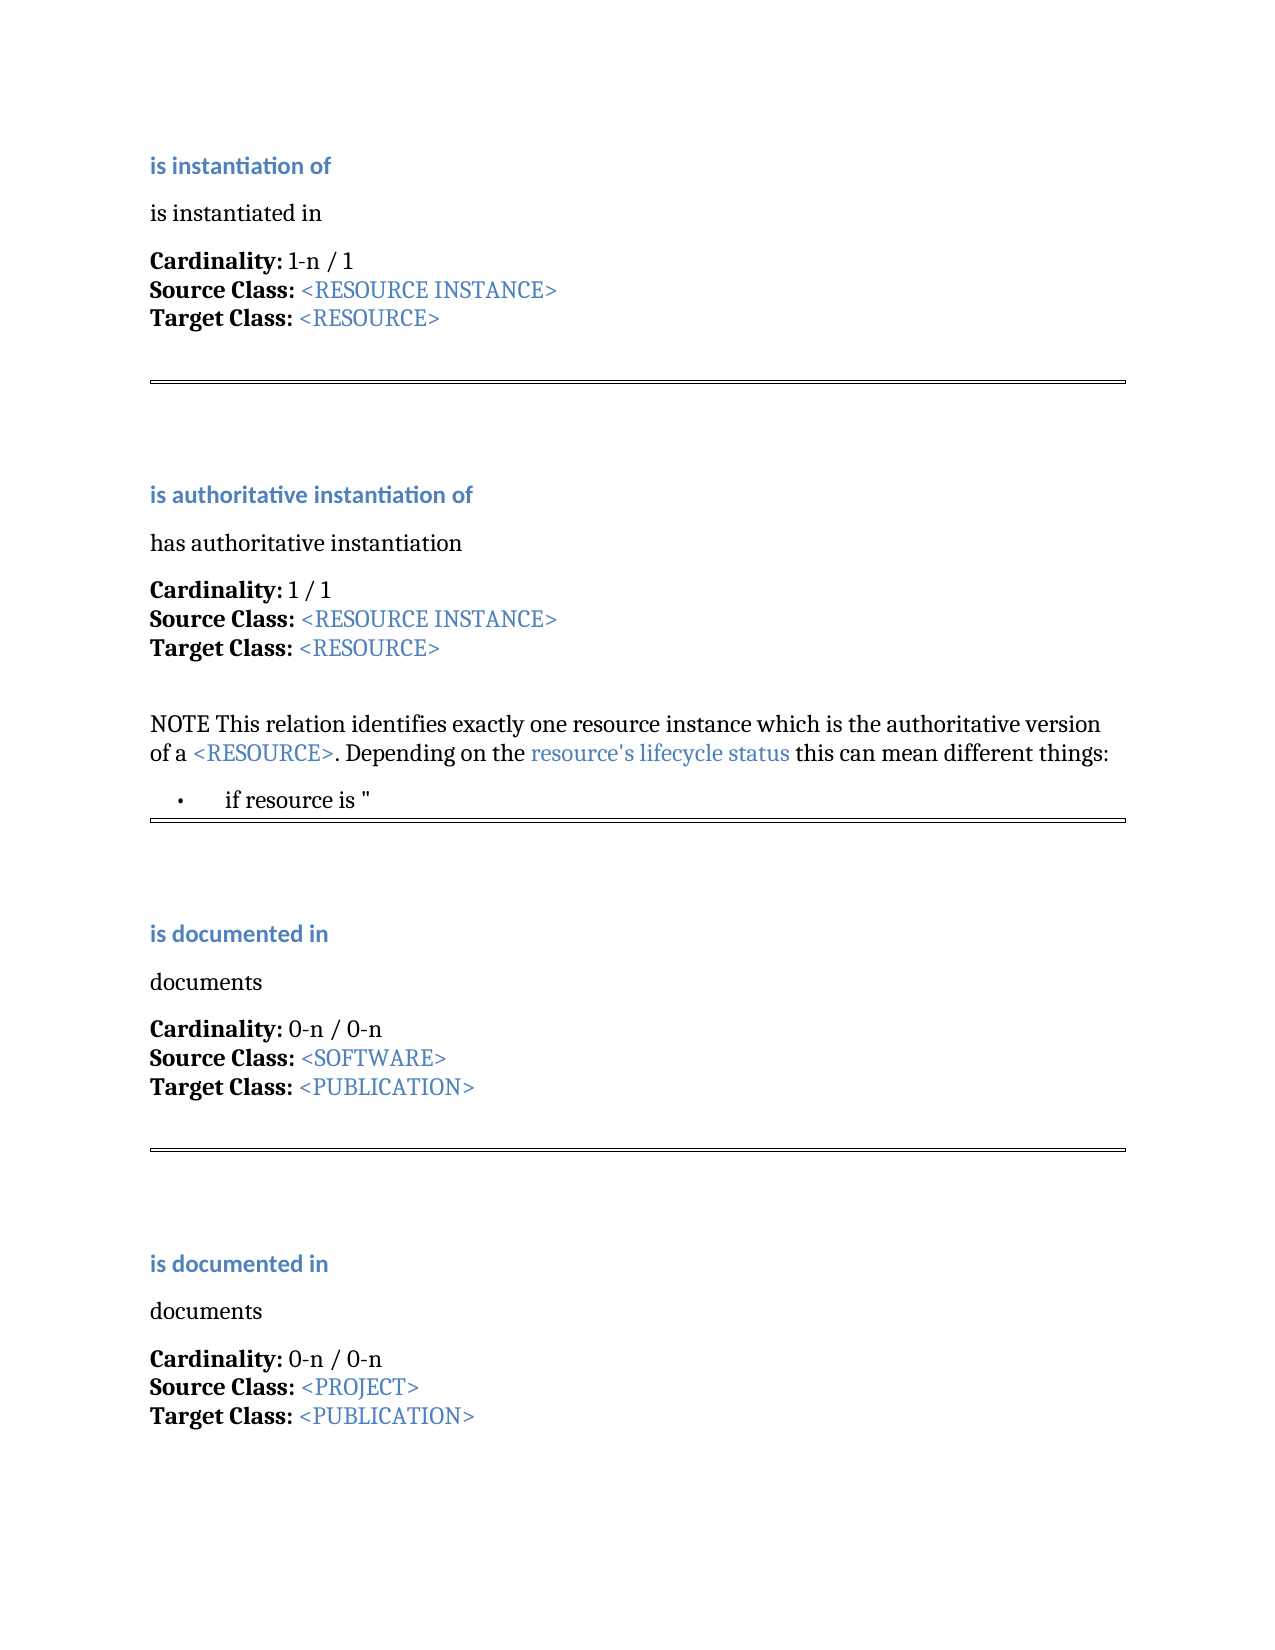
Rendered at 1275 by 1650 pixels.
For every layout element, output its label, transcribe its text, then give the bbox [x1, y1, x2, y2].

subtitle is documented in [150, 918, 1125, 949]
text documents [150, 1297, 1125, 1326]
text Cardinality: 1-n / 1 Source Class: <RESOURCE INSTANCE> Target Class: <RESOURCE> [150, 247, 1125, 362]
subtitle is authoritative instantiation of [150, 480, 1125, 510]
text NOTE This relation identifies exactly one resource instance which is the authoritative version of a <RESOURCE>. Depending on the resource's lifecycle status this can mean different things: [150, 710, 1125, 768]
text Cardinality: 0-n / 0-n Source Class: <PROJECT> Target Class: <PUBLICATION> [150, 1344, 1125, 1459]
text has authoritative instantiation [150, 529, 1125, 558]
subtitle is instantiation of [150, 150, 1125, 181]
list if resource is " [175, 786, 1125, 815]
subtitle is documented in [150, 1248, 1125, 1278]
text Cardinality: 0-n / 0-n Source Class: <SOFTWARE> Target Class: <PUBLICATION> [150, 1015, 1125, 1130]
text is instantiated in [150, 199, 1125, 228]
text documents [150, 967, 1125, 996]
text Cardinality: 1 / 1 Source Class: <RESOURCE INSTANCE> Target Class: <RESOURCE> [150, 576, 1125, 691]
